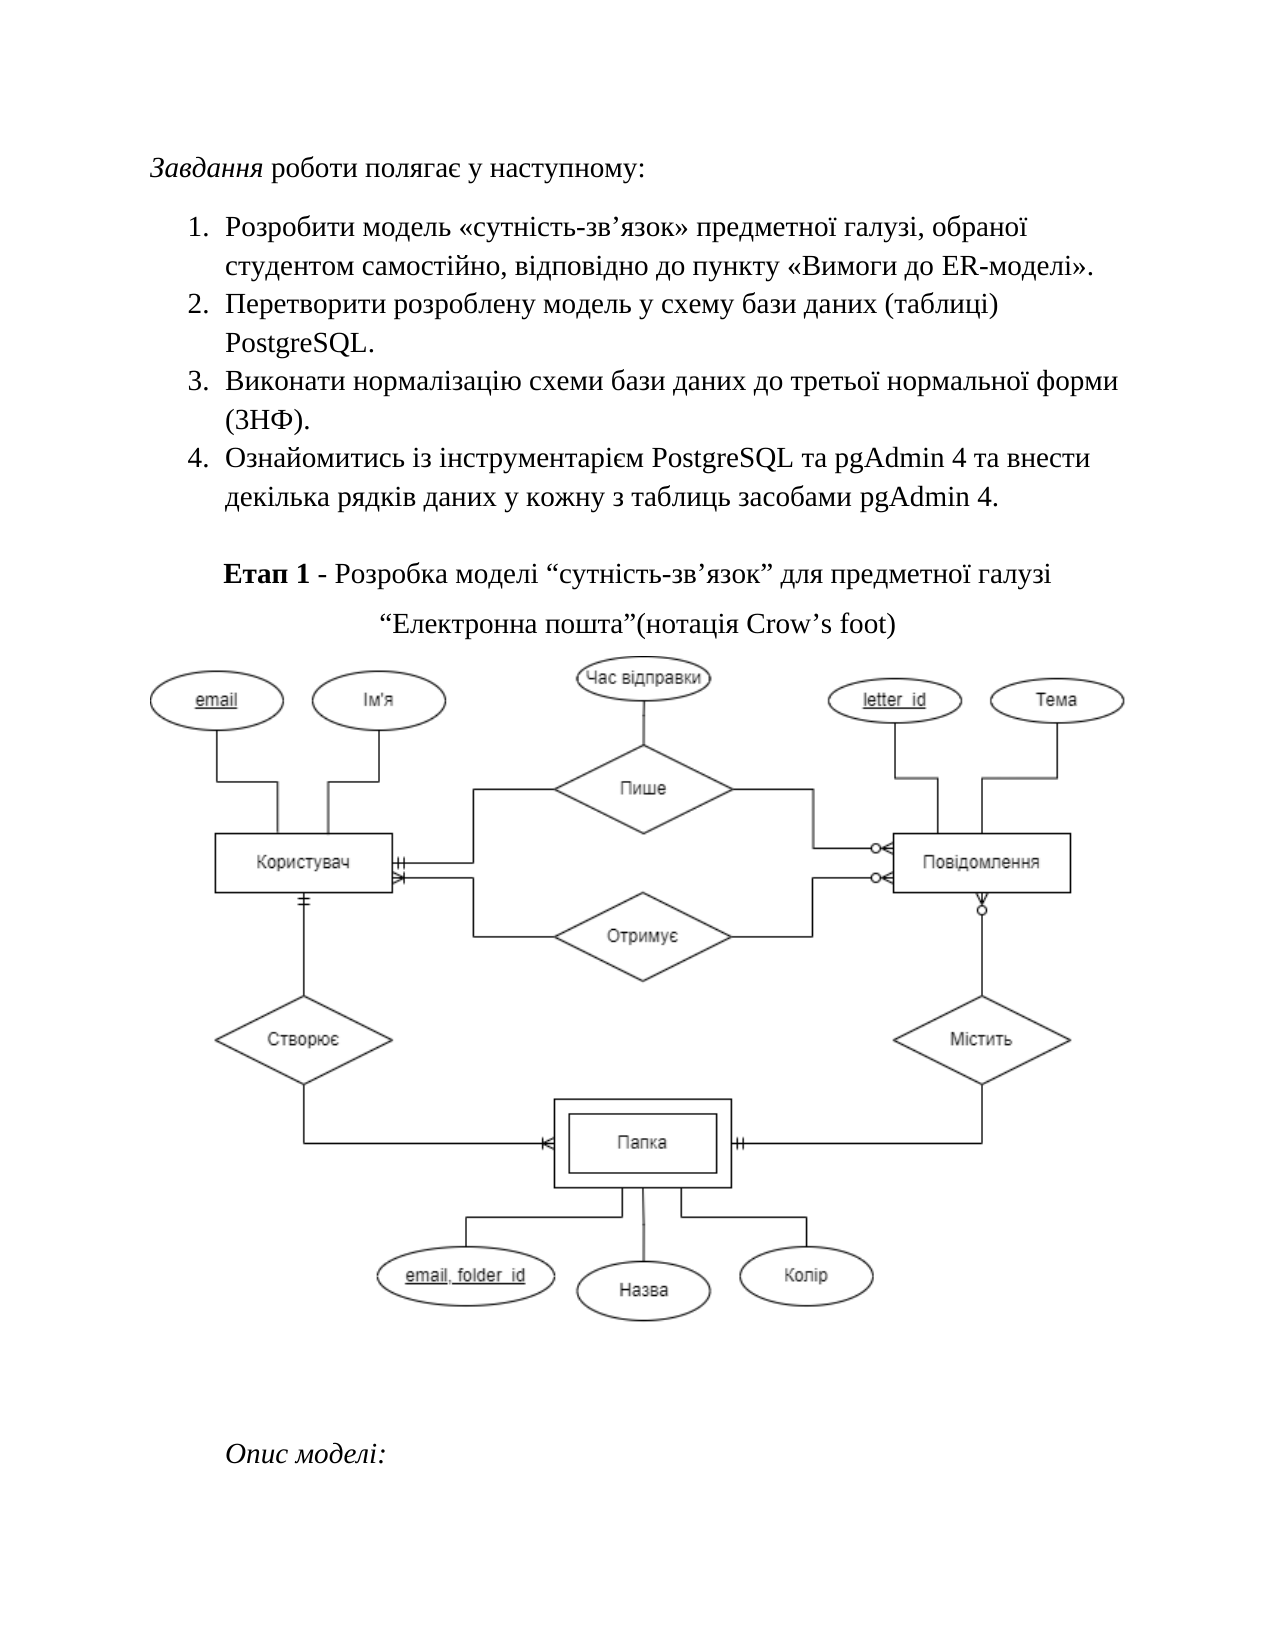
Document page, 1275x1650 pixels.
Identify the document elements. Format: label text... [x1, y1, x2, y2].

text Етап 1 - Розробка моделі “сутність-звʼязок” для предметної галузі “Електронна пошта”(нотація Crow’s foot) [150, 556, 1125, 640]
list Розробити модель «сутність-зв’язок» предметної галузі, обраної студентом самостійно, відповідно до пункту «Вимоги до ER-моделі». [187, 209, 1125, 281]
list Виконати нормалізацію схеми бази даних до третьої нормальної форми (3НФ). [187, 363, 1125, 436]
picture [150, 656, 1125, 1323]
list Ознайомитись із інструментарієм PostgreSQL та pgAdmin 4 та внести декілька рядків даних у кожну з таблиць засобами pgAdmin 4. [187, 441, 1125, 513]
text Завдання роботи полягає у наступному: [150, 150, 1125, 183]
text Опис моделі: [150, 1436, 1125, 1469]
list Перетворити розроблену модель у схему бази даних (таблиці) PostgreSQL. [187, 286, 1125, 358]
